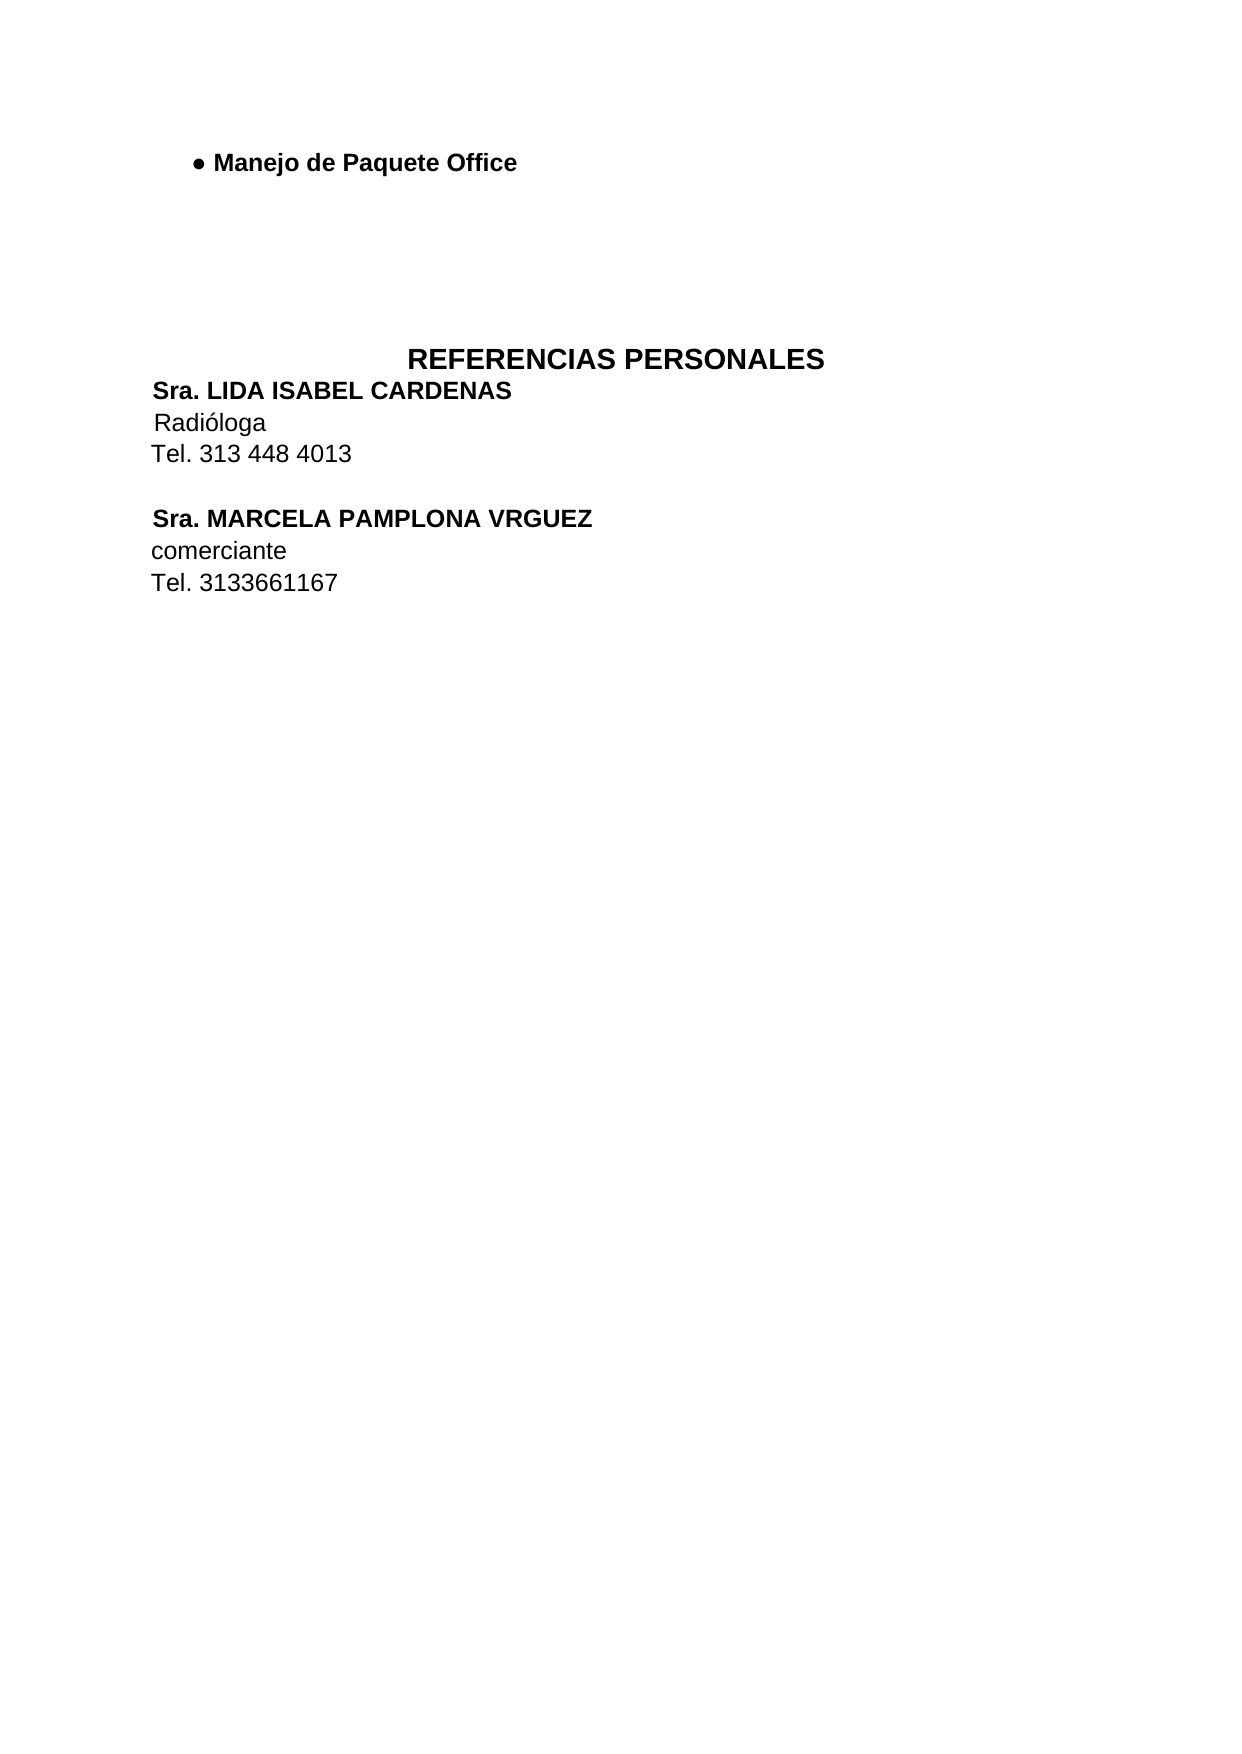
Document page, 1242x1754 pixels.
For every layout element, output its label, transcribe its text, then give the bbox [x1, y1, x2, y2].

text comerciante [151, 536, 1081, 565]
text Sra. LIDA ISABEL CARDENAS [152, 376, 1081, 404]
text Tel. 3133661167 [151, 568, 1081, 597]
text ● Manejo de Paquete Office [191, 148, 1081, 177]
text Tel. 313 448 4013 [151, 439, 1081, 468]
text Radióloga [153, 408, 1081, 436]
text Sra. MARCELA PAMPLONA VRGUEZ [152, 504, 1081, 533]
text REFERENCIAS PERSONALES [151, 342, 1081, 376]
